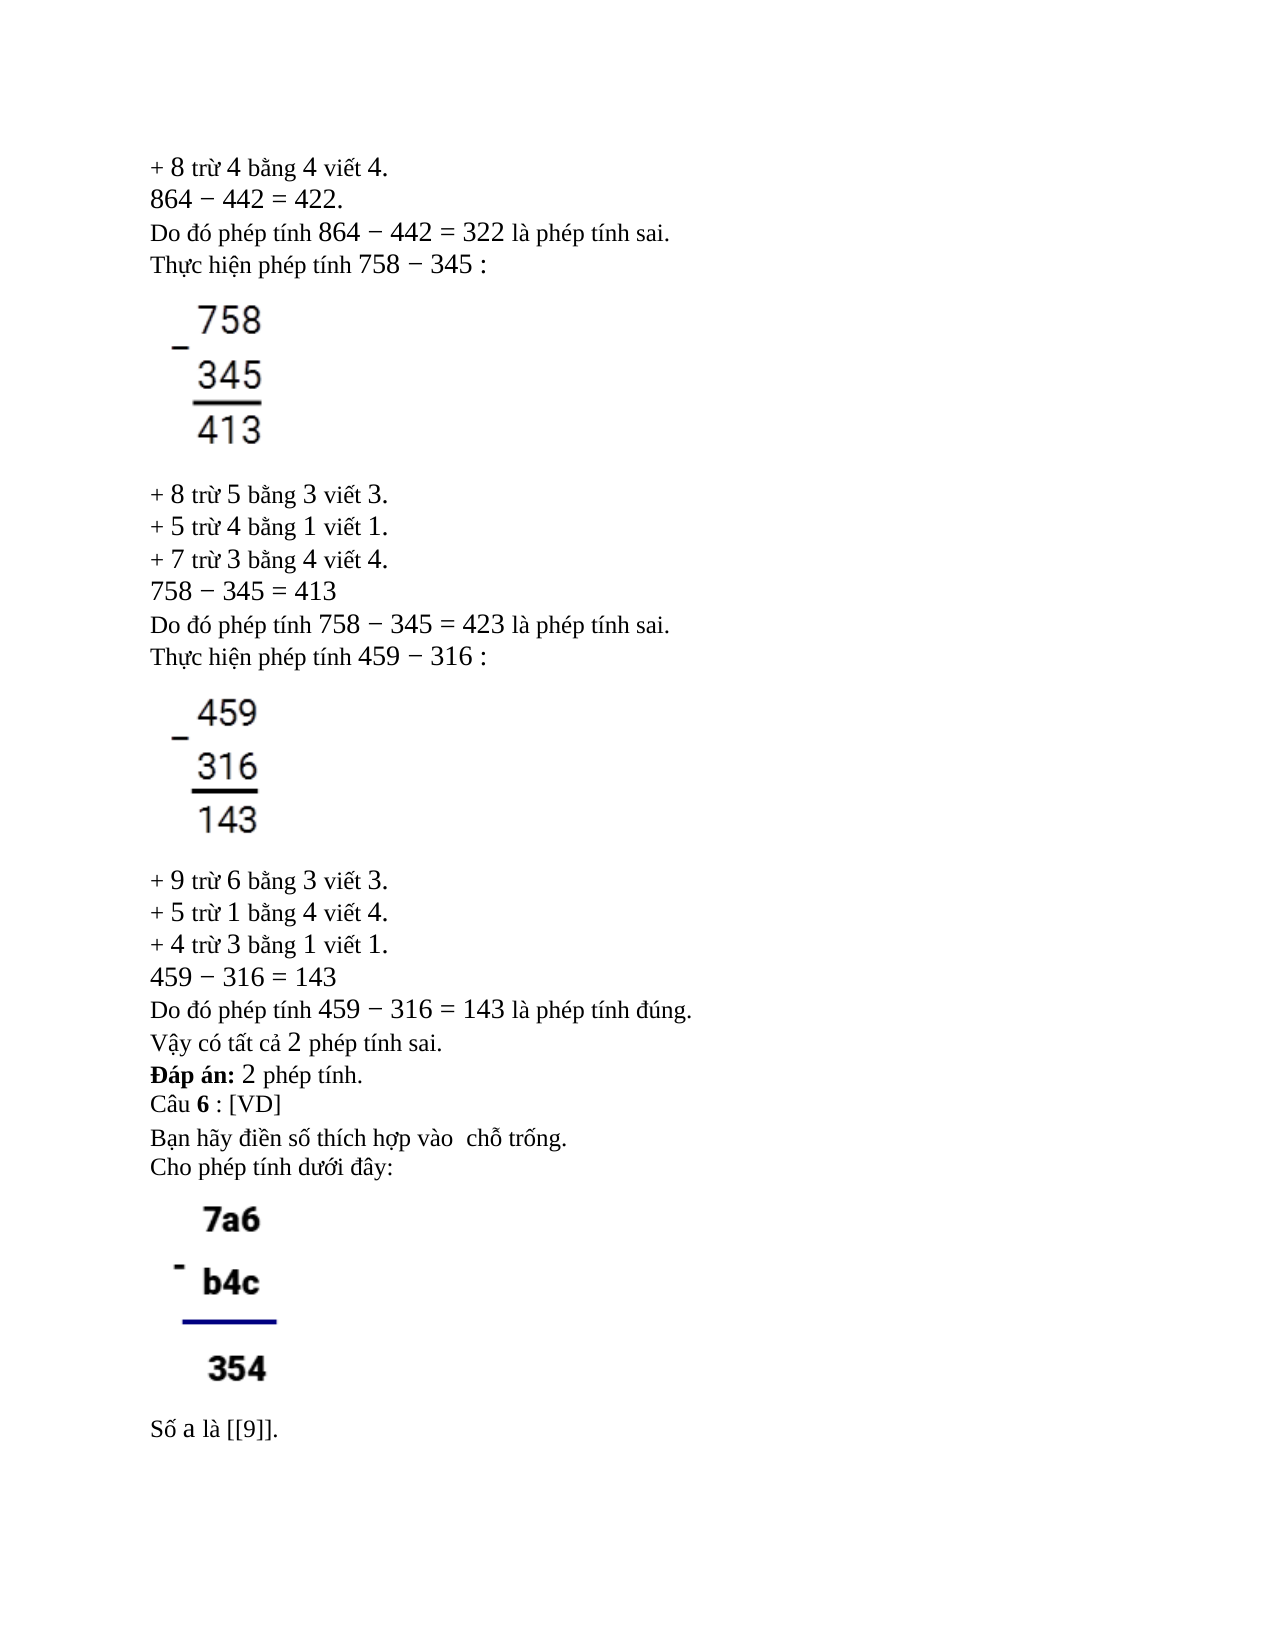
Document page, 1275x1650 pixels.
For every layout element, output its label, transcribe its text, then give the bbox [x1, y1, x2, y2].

picture [150, 279, 287, 477]
picture [150, 671, 283, 863]
text Câu 6 : [VD] [150, 1089, 1125, 1118]
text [150, 150, 1125, 1089]
picture [150, 1180, 294, 1411]
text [150, 1123, 1125, 1443]
